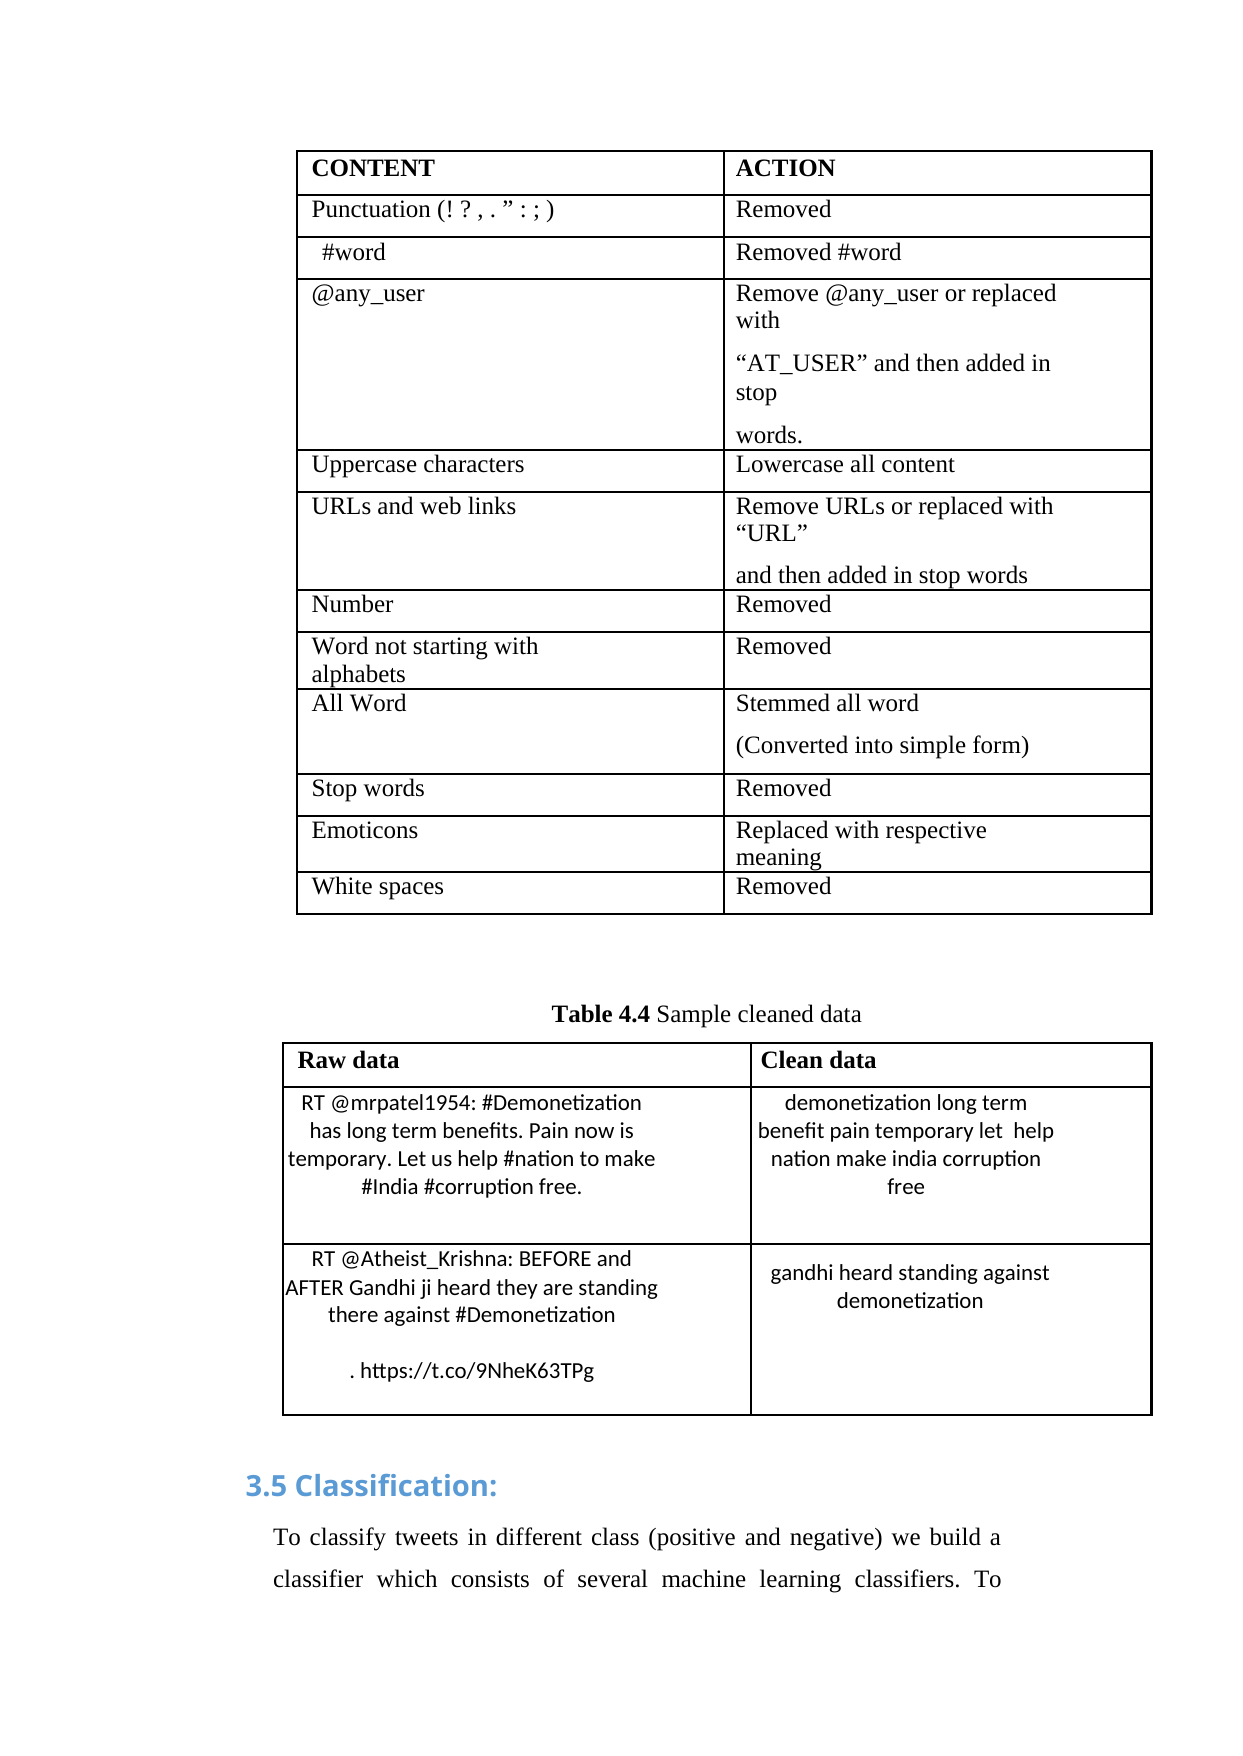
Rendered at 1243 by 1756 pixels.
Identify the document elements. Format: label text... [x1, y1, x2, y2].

table_cell demonetization long term benefit pain temporary let help nation make india corruption free [752, 1088, 1150, 1242]
table_cell Removed [725, 873, 1150, 913]
table_cell Removed [725, 633, 1150, 688]
table_cell Uppercase characters [298, 451, 723, 491]
table_cell RT @mrpatel1954: #Demonetization has long term benefits. Pain now is temporary. Let us help #nation to make #India #corruption free. [284, 1088, 750, 1242]
table_cell Word not starting with alphabets [298, 633, 723, 688]
table_cell Removed #word [725, 238, 1150, 278]
table_cell White spaces [298, 873, 723, 913]
table_cell Removed [725, 196, 1150, 236]
subtitle 3.5 Classification: [150, 1466, 1002, 1505]
table_header CONTENT [298, 152, 723, 194]
table_cell Stop words [298, 775, 723, 815]
table_cell Remove @any_user or replaced with “AT_USER” and then added in stop words. [725, 280, 1150, 449]
table_cell URLs and web links [298, 493, 723, 589]
table_cell Removed [725, 775, 1150, 815]
table_cell Remove URLs or replaced with “URL” and then added in stop words [725, 493, 1150, 589]
table_header Raw data [284, 1044, 750, 1086]
table_cell Number [298, 591, 723, 631]
table_cell Replaced with respective meaning [725, 817, 1150, 871]
table_cell @any_user [298, 280, 723, 449]
table_cell Emoticons [298, 817, 723, 871]
table_cell Lowercase all content [725, 451, 1150, 491]
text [273, 1522, 1002, 1593]
table_cell gandhi heard standing against demonetization [752, 1245, 1150, 1413]
table_header ACTION [725, 152, 1150, 194]
text Table 4.4 Sample cleaned data [411, 999, 1002, 1028]
table_cell RT @Atheist_Krishna: BEFORE and AFTER Gandhi ji heard they are standing there against #Demonetization . https://t.co/9NheK63TPg [284, 1245, 750, 1413]
table_cell All Word [298, 690, 723, 773]
table_cell Punctuation (! ? , . ” : ; ) [298, 196, 723, 236]
table_cell #word [298, 238, 723, 278]
table_cell Stemmed all word (Converted into simple form) [725, 690, 1150, 773]
table_cell Removed [725, 591, 1150, 631]
table_header Clean data [752, 1044, 1150, 1086]
